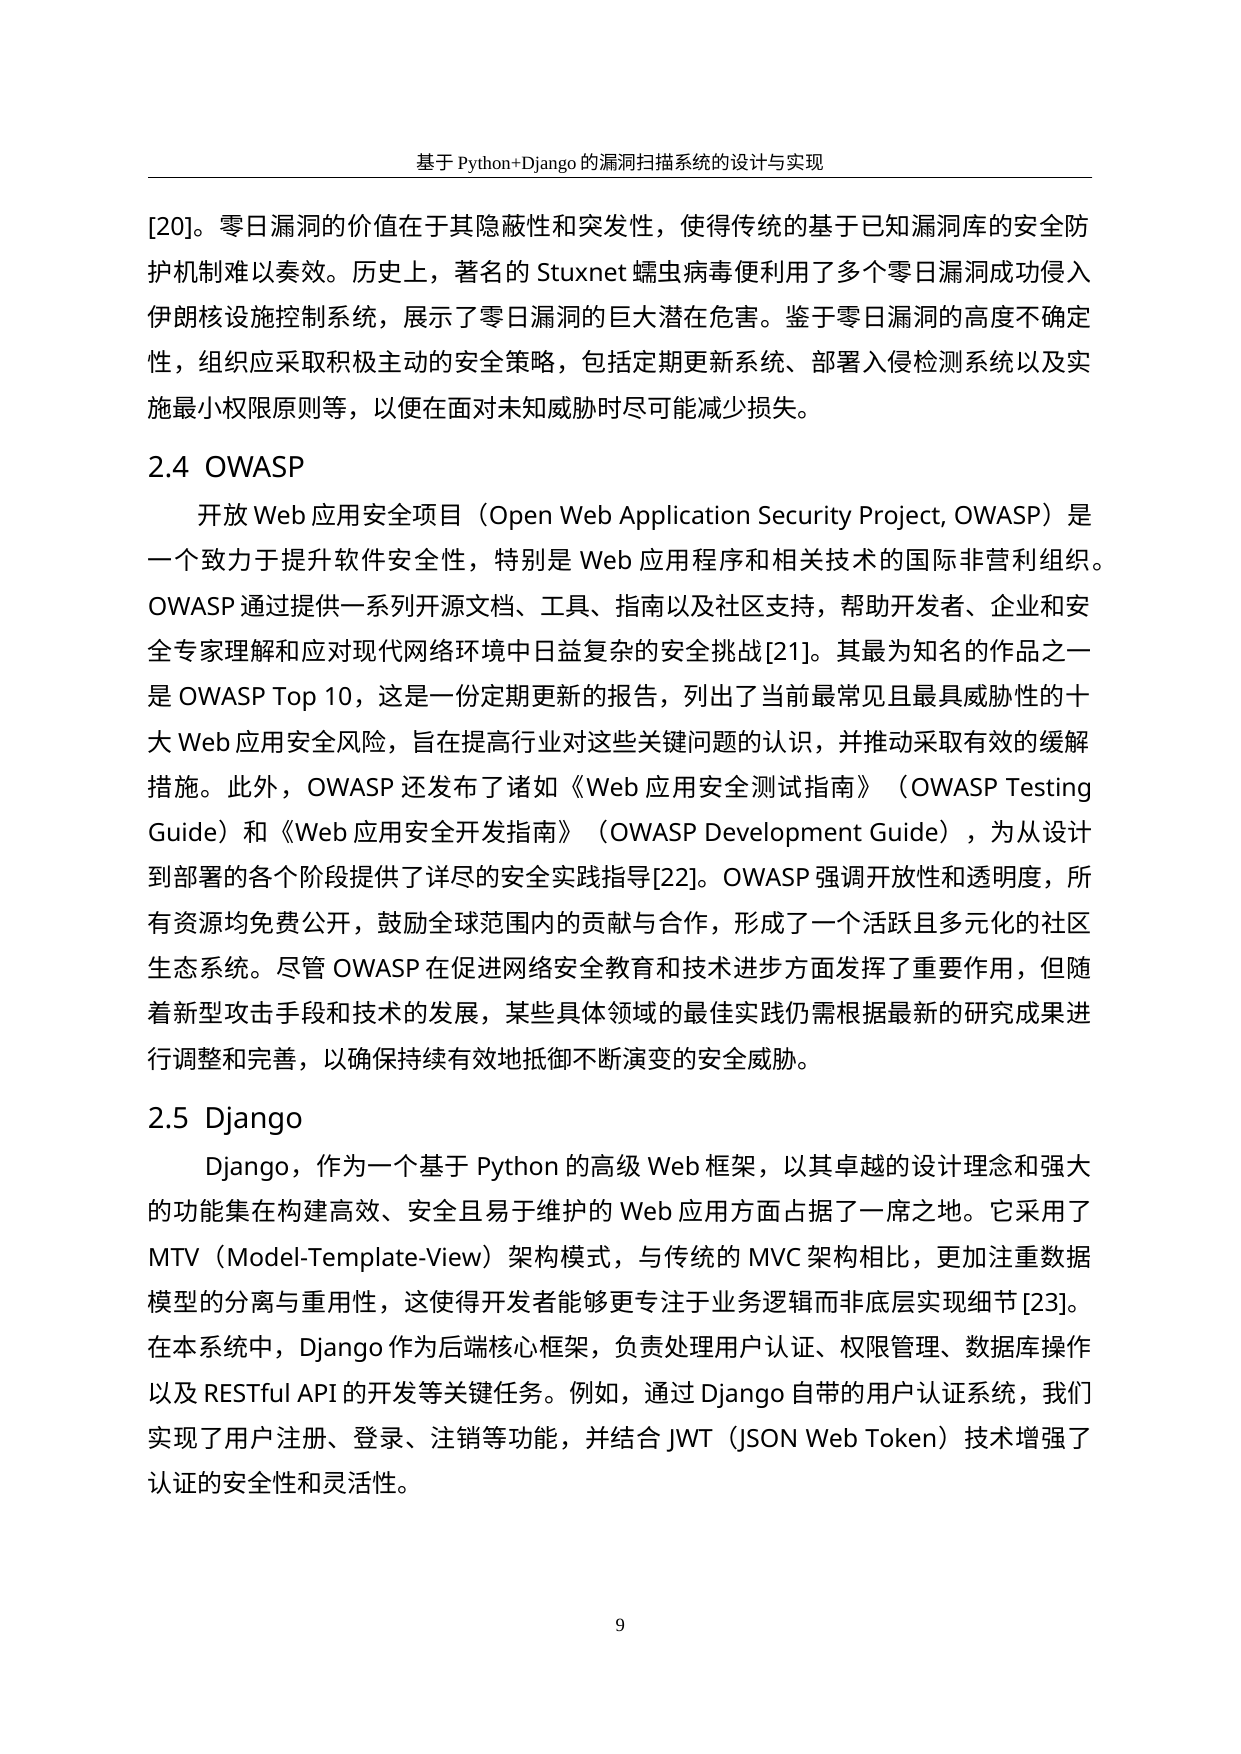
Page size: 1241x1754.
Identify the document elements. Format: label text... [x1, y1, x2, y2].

text 开放Web应用安全项目（Open Web Application Security Project, OWASP）是一个致力于提升软件安全性，特别是Web应用程序和相关技术的国际非营利组织。OWASP通过提供一系列开源文档、工具、指南以及社区支持，帮助开发者、企业和安全专家理解和应对现代网络环境中日益复杂的安全挑战[21]。其最为知名的作品之一是OWASP Top 10，这是一份定期更新的报告，列出了当前最常见且最具威胁性的十大Web应用安全风险，旨在提高行业对这些关键问题的认识，并推动采取有效的缓解措施。此外，OWASP还发布了诸如《Web应用安全测试指南》（OWASP Testing Guide）和《Web应用安全开发指南》（OWASP Development Guide），为从设计到部署的各个阶段提供了详尽的安全实践指导[22]。OWASP强调开放性和透明度，所有资源均免费公开，鼓励全球范围内的贡献与合作，形成了一个活跃且多元化的社区生态系统。尽管OWASP在促进网络安全教育和技术进步方面发挥了重要作用，但随着新型攻击手段和技术的发展，某些具体领域的最佳实践仍需根据最新的研究成果进行调整和完善，以确保持续有效地抵御不断演变的安全威胁。 [148, 495, 1092, 1075]
text Django，作为一个基于Python的高级Web框架，以其卓越的设计理念和强大的功能集在构建高效、安全且易于维护的Web应用方面占据了一席之地。它采用了MTV（Model-Template-View）架构模式，与传统的MVC架构相比，更加注重数据模型的分离与重用性，这使得开发者能够更专注于业务逻辑而非底层实现细节[23]。在本系统中，Django作为后端核心框架，负责处理用户认证、权限管理、数据库操作以及RESTful API的开发等关键任务。例如，通过Django自带的用户认证系统，我们实现了用户注册、登录、注销等功能，并结合JWT（JSON Web Token）技术增强了认证的安全性和灵活性。 [148, 1147, 1092, 1500]
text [148, 207, 1092, 424]
subtitle OWASP [148, 446, 1092, 486]
subtitle Django [148, 1097, 1092, 1137]
